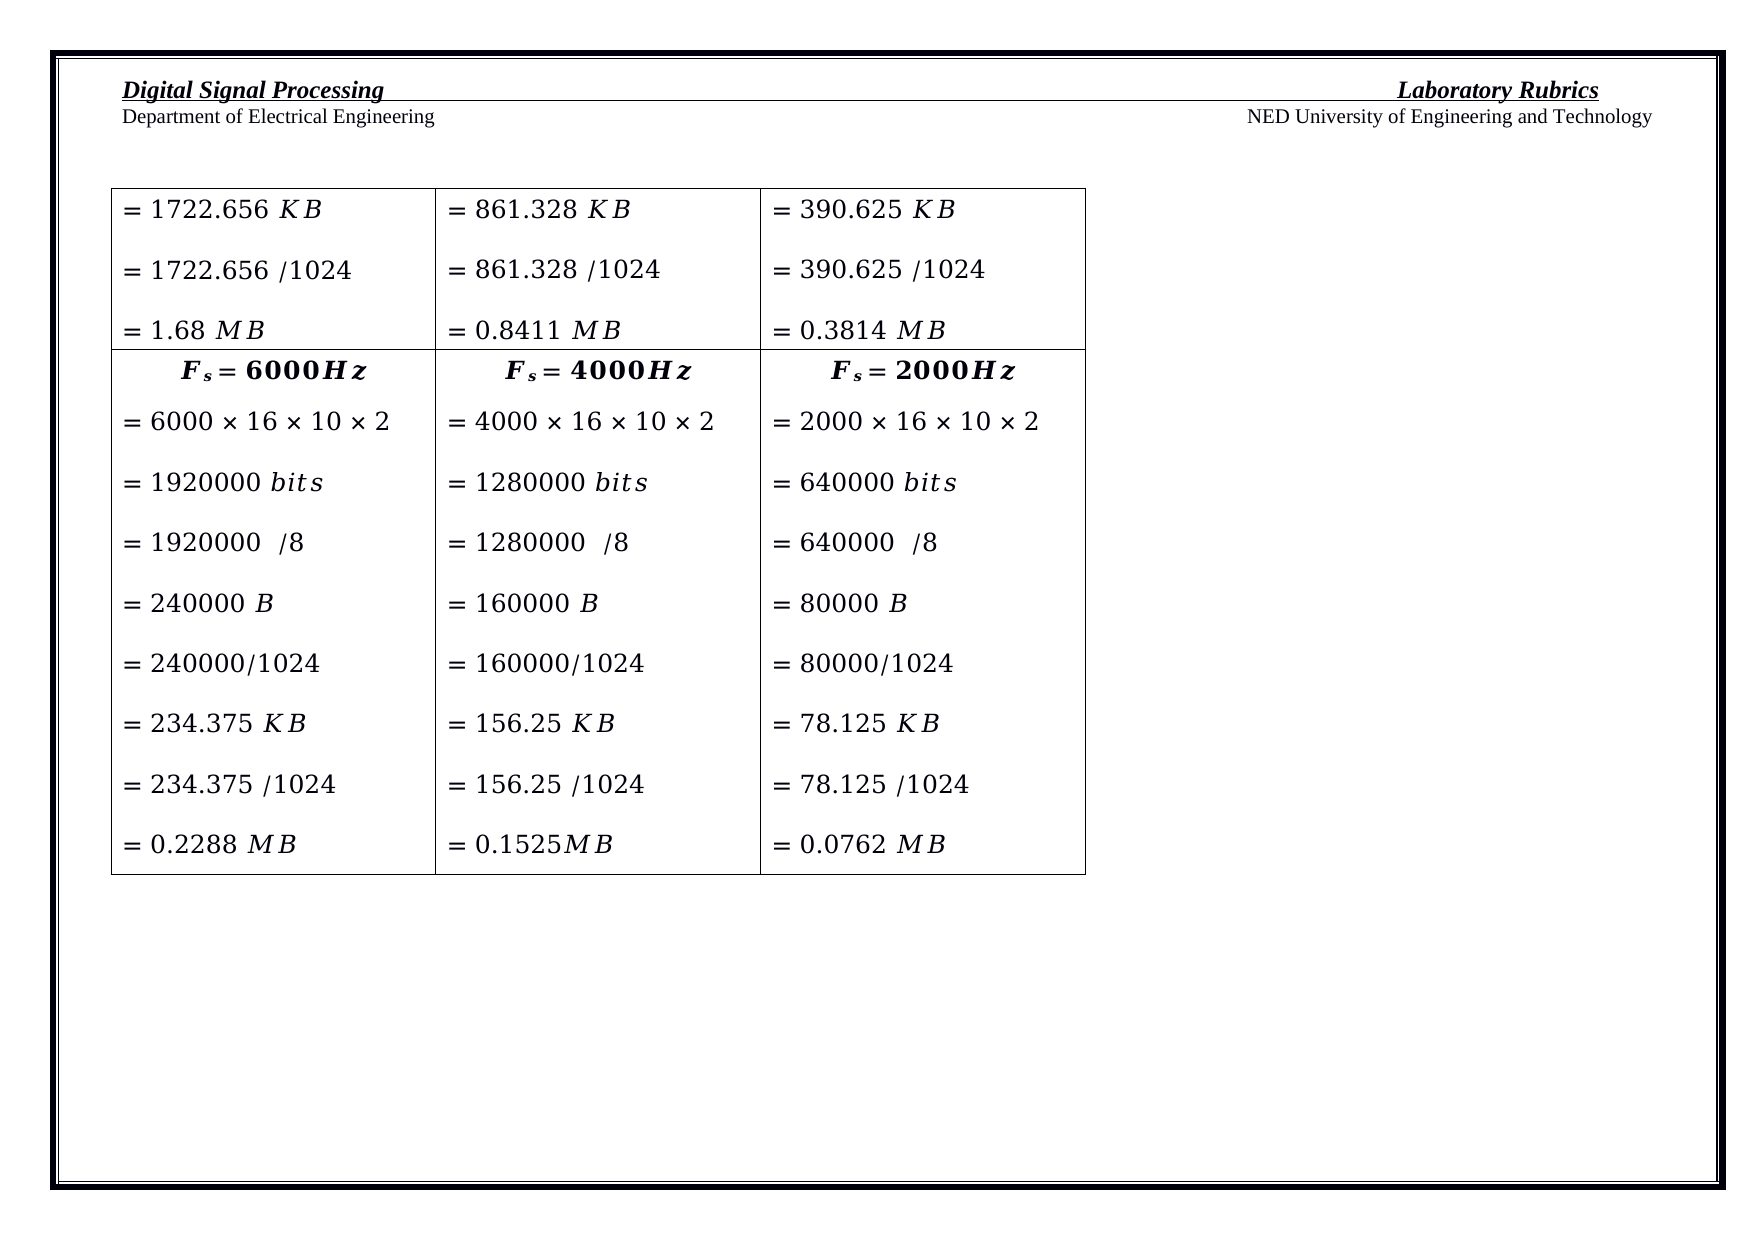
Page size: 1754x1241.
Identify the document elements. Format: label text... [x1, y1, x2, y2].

table_cell 𝑭𝒔 = 𝟔𝟎𝟎𝟎𝑯𝒛 = 6000 × 16 × 10 × 2 = 1920000 𝑏𝑖𝑡𝑠 = 1920000 /8 = 240000 𝐵 = 240000/1024 = 234.375 𝐾𝐵 = 234.375 /1024 = 0.2288 𝑀𝐵 [112, 350, 435, 874]
table_cell 𝑭𝒔 = 𝟒𝟎𝟎𝟎𝑯𝒛 = 4000 × 16 × 10 × 2 = 1280000 𝑏𝑖𝑡𝑠 = 1280000 /8 = 160000 𝐵 = 160000/1024 = 156.25 𝐾𝐵 = 156.25 /1024 = 0.1525𝑀𝐵 [436, 350, 760, 874]
table_header 𝑭𝒔 = 𝟐𝟐𝟎𝟓𝟎𝑯𝒛 = 22050 × 16 × 10 × 2 = 7056000 𝑏𝑖𝑡𝑠 = 7056000 /8 = 882000 𝐵 = 882000/1024 = 861.328 𝐾𝐵 = 861.328 /1024 = 0.8411 𝑀𝐵 [436, 189, 760, 348]
table_header 𝑭𝒔 = 𝟏𝟎𝟎𝟎𝟎𝑯𝒛 = 10000 × 16 × 10 × 2 = 3200000 𝑏𝑖𝑡𝑠 = 3200000 /8 = 400000 𝐵 = 400000/1024 = 390.625 𝐾𝐵 = 390.625 /1024 = 0.3814 𝑀𝐵 [761, 189, 1085, 348]
table_header 𝑭𝒔 = 𝟒𝟒𝟏𝟎𝟎𝑯𝒛 = 44100 × 16 × 10 × 2 = 14112000 𝑏𝑖𝑡𝑠 = 14112000 /8 = 1764000 𝐵 = 1764000/1024 = 1722.656 𝐾𝐵 = 1722.656 /1024 = 1.68 𝑀𝐵 [112, 189, 435, 348]
table_cell 𝑭𝒔 = 𝟐𝟎𝟎𝟎𝑯𝒛 = 2000 × 16 × 10 × 2 = 640000 𝑏𝑖𝑡𝑠 = 640000 /8 = 80000 𝐵 = 80000/1024 = 78.125 𝐾𝐵 = 78.125 /1024 = 0.0762 𝑀𝐵 [761, 350, 1085, 874]
